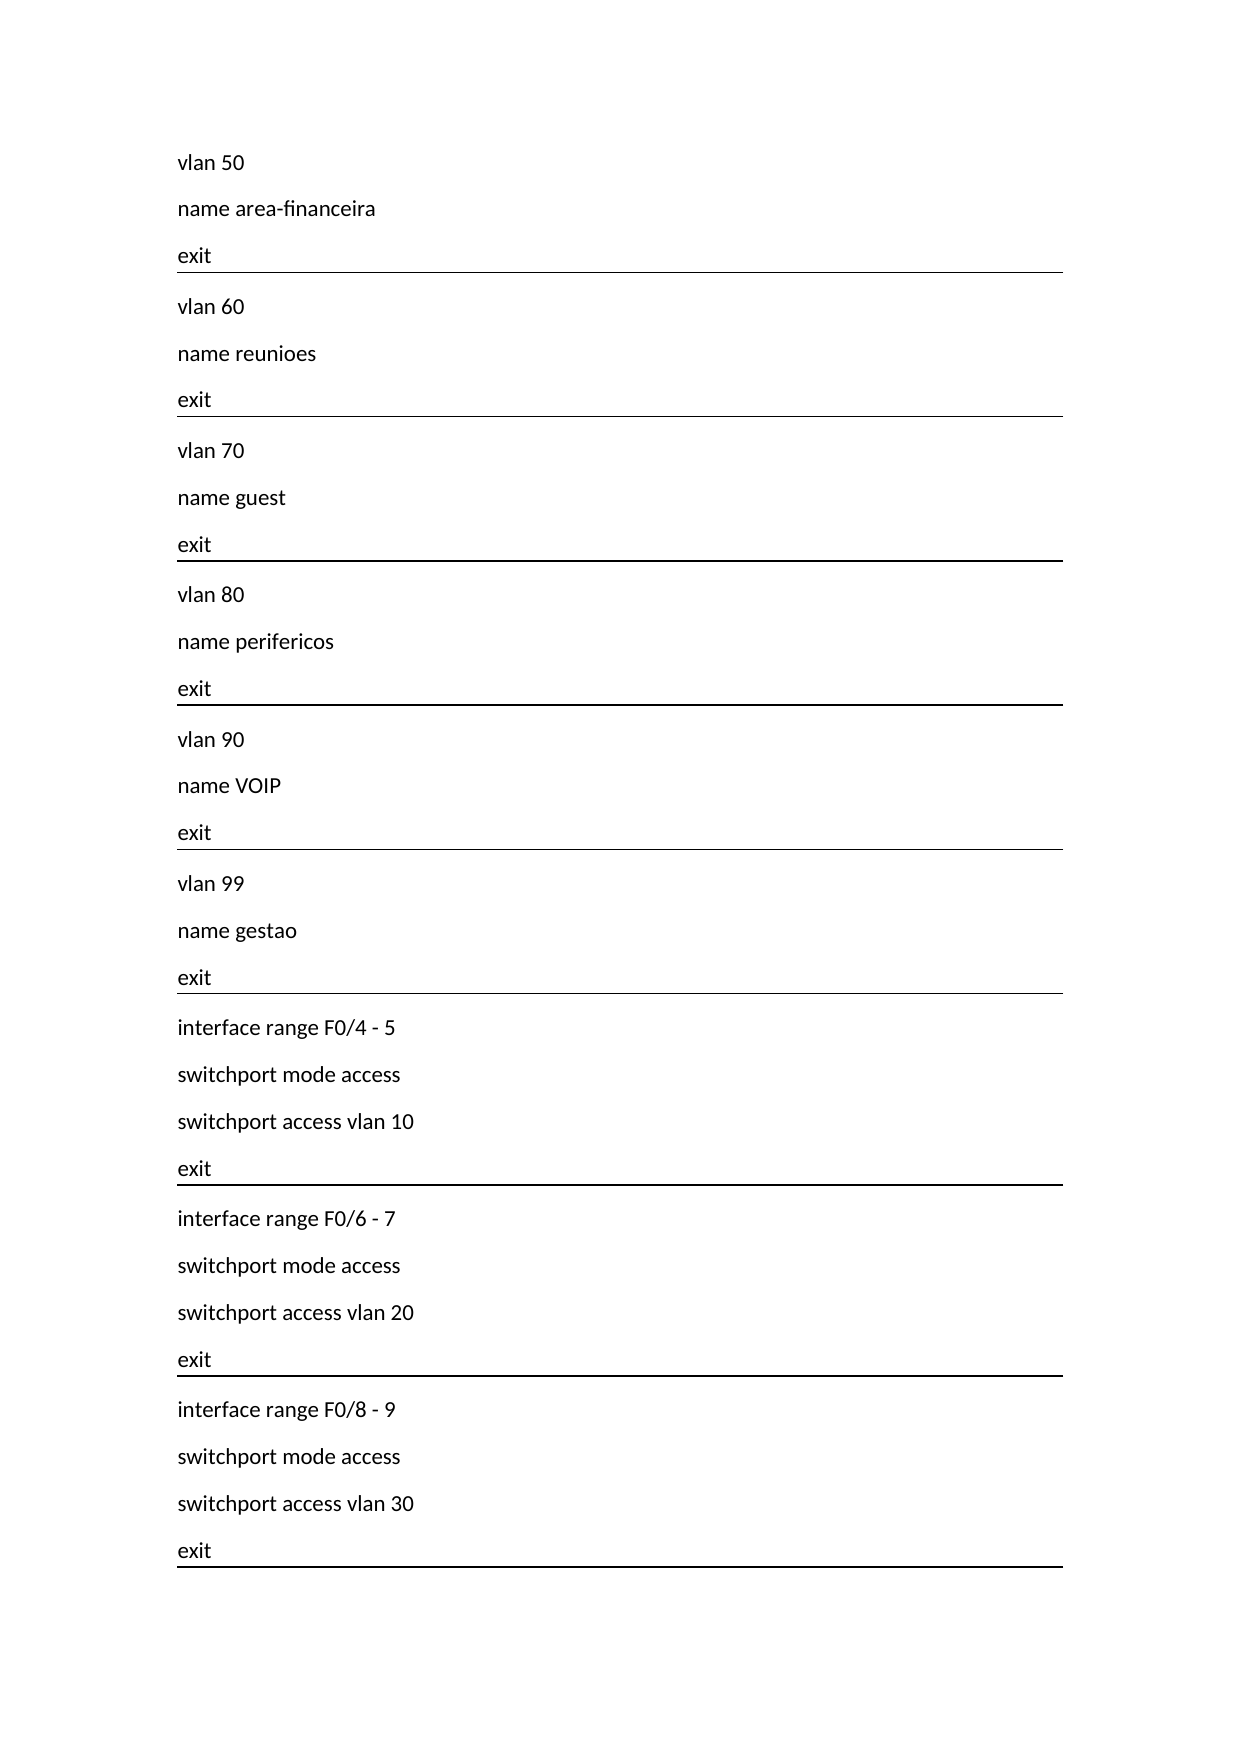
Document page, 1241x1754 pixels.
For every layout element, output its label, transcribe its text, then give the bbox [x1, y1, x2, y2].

text exit [177, 530, 1063, 560]
text vlan 99 [177, 869, 1063, 897]
text vlan 90 [177, 725, 1063, 753]
text name reunioes [177, 339, 1063, 367]
text name gestao [177, 916, 1063, 944]
text name guest [177, 483, 1063, 511]
text name area-financeira [177, 194, 1063, 222]
text switchport access vlan 20 [177, 1298, 1063, 1326]
text switchport mode access [177, 1442, 1063, 1470]
text interface range F0/6 - 7 [177, 1204, 1063, 1232]
text switchport mode access [177, 1251, 1063, 1279]
text vlan 70 [177, 436, 1063, 464]
text exit [177, 386, 1063, 416]
text exit [177, 1536, 1063, 1566]
text name VOIP [177, 772, 1063, 799]
text exit [177, 241, 1063, 272]
text exit [177, 674, 1063, 704]
text exit [177, 963, 1063, 993]
text exit [177, 1154, 1063, 1184]
text switchport access vlan 10 [177, 1107, 1063, 1135]
text name perifericos [177, 627, 1063, 655]
text interface range F0/8 - 9 [177, 1396, 1063, 1423]
text exit [177, 818, 1063, 849]
text vlan 50 [177, 148, 1063, 176]
text exit [177, 1345, 1063, 1375]
text interface range F0/4 - 5 [177, 1013, 1063, 1041]
text switchport mode access [177, 1060, 1063, 1088]
text vlan 60 [177, 292, 1063, 320]
text vlan 80 [177, 580, 1063, 608]
text switchport access vlan 30 [177, 1489, 1063, 1517]
